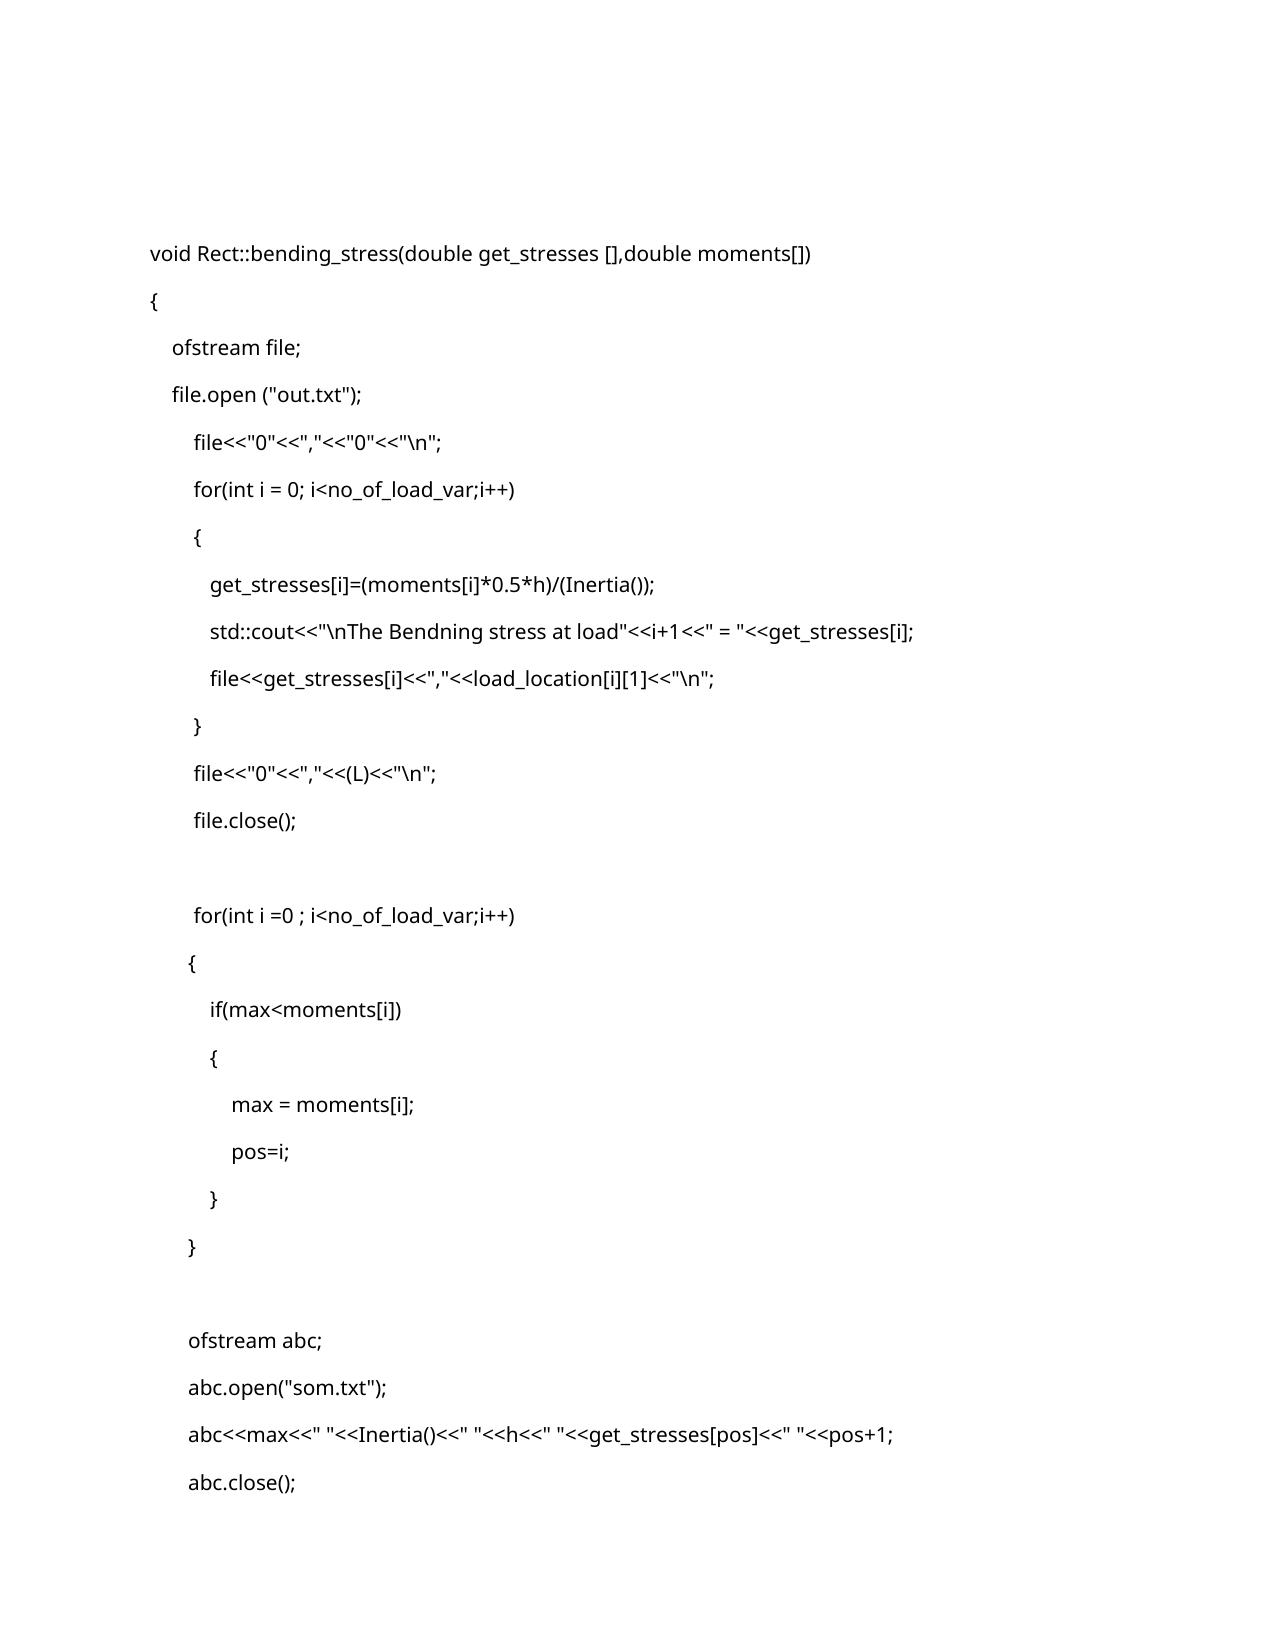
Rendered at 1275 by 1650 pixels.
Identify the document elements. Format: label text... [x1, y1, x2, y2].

text { [150, 948, 1125, 976]
text } [150, 1184, 1125, 1213]
text if(max<moments[i]) [150, 995, 1125, 1024]
text ofstream file; [150, 333, 1125, 362]
text { [150, 522, 1125, 551]
text abc.open("som.txt"); [150, 1373, 1125, 1402]
text { [150, 1043, 1125, 1071]
text get_stresses[i]=(moments[i]*0.5*h)/(Inertia()); [150, 570, 1125, 598]
text { [150, 286, 1125, 314]
text pos=i; [150, 1137, 1125, 1166]
text abc.close(); [150, 1468, 1125, 1496]
text std::cout<<"\nThe Bendning stress at load"<<i+1<<" = "<<get_stresses[i]; [150, 617, 1125, 645]
text max = moments[i]; [150, 1090, 1125, 1118]
text file.close(); [150, 806, 1125, 834]
text file<<"0"<<","<<"0"<<"\n"; [150, 428, 1125, 456]
text ofstream abc; [150, 1326, 1125, 1354]
text file.open ("out.txt"); [150, 381, 1125, 409]
text abc<<max<<" "<<Inertia()<<" "<<h<<" "<<get_stresses[pos]<<" "<<pos+1; [150, 1421, 1125, 1449]
text } [150, 1232, 1125, 1260]
text for(int i = 0; i<no_of_load_var;i++) [150, 475, 1125, 503]
text file<<"0"<<","<<(L)<<"\n"; [150, 759, 1125, 787]
text file<<get_stresses[i]<<","<<load_location[i][1]<<"\n"; [150, 664, 1125, 693]
text for(int i =0 ; i<no_of_load_var;i++) [150, 901, 1125, 929]
text void Rect::bending_stress(double get_stresses [],double moments[]) [150, 239, 1125, 267]
text } [150, 712, 1125, 740]
